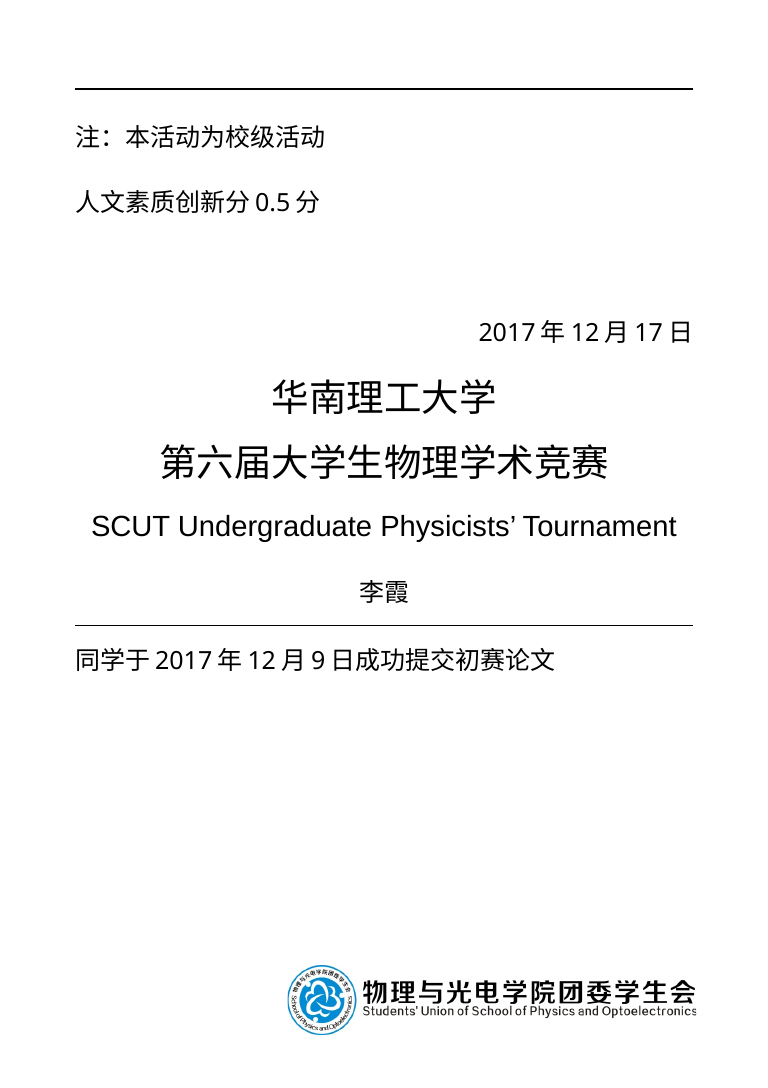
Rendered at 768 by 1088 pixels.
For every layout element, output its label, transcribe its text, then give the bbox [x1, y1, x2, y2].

text 注：本活动为校级活动 [75, 103, 693, 168]
text 人文素质创新分0.5分 [75, 168, 693, 233]
picture [287, 965, 697, 1035]
text 2017年12月17日 [75, 298, 693, 363]
text SCUT Undergraduate Physicists’ Tournament [75, 493, 693, 558]
text 第六届大学生物理学术竞赛 [75, 428, 693, 493]
text 同学于2017年12月9日成功提交初赛论文 [75, 626, 693, 691]
text 华南理工大学 [75, 363, 693, 428]
text 李霞 [75, 558, 693, 625]
